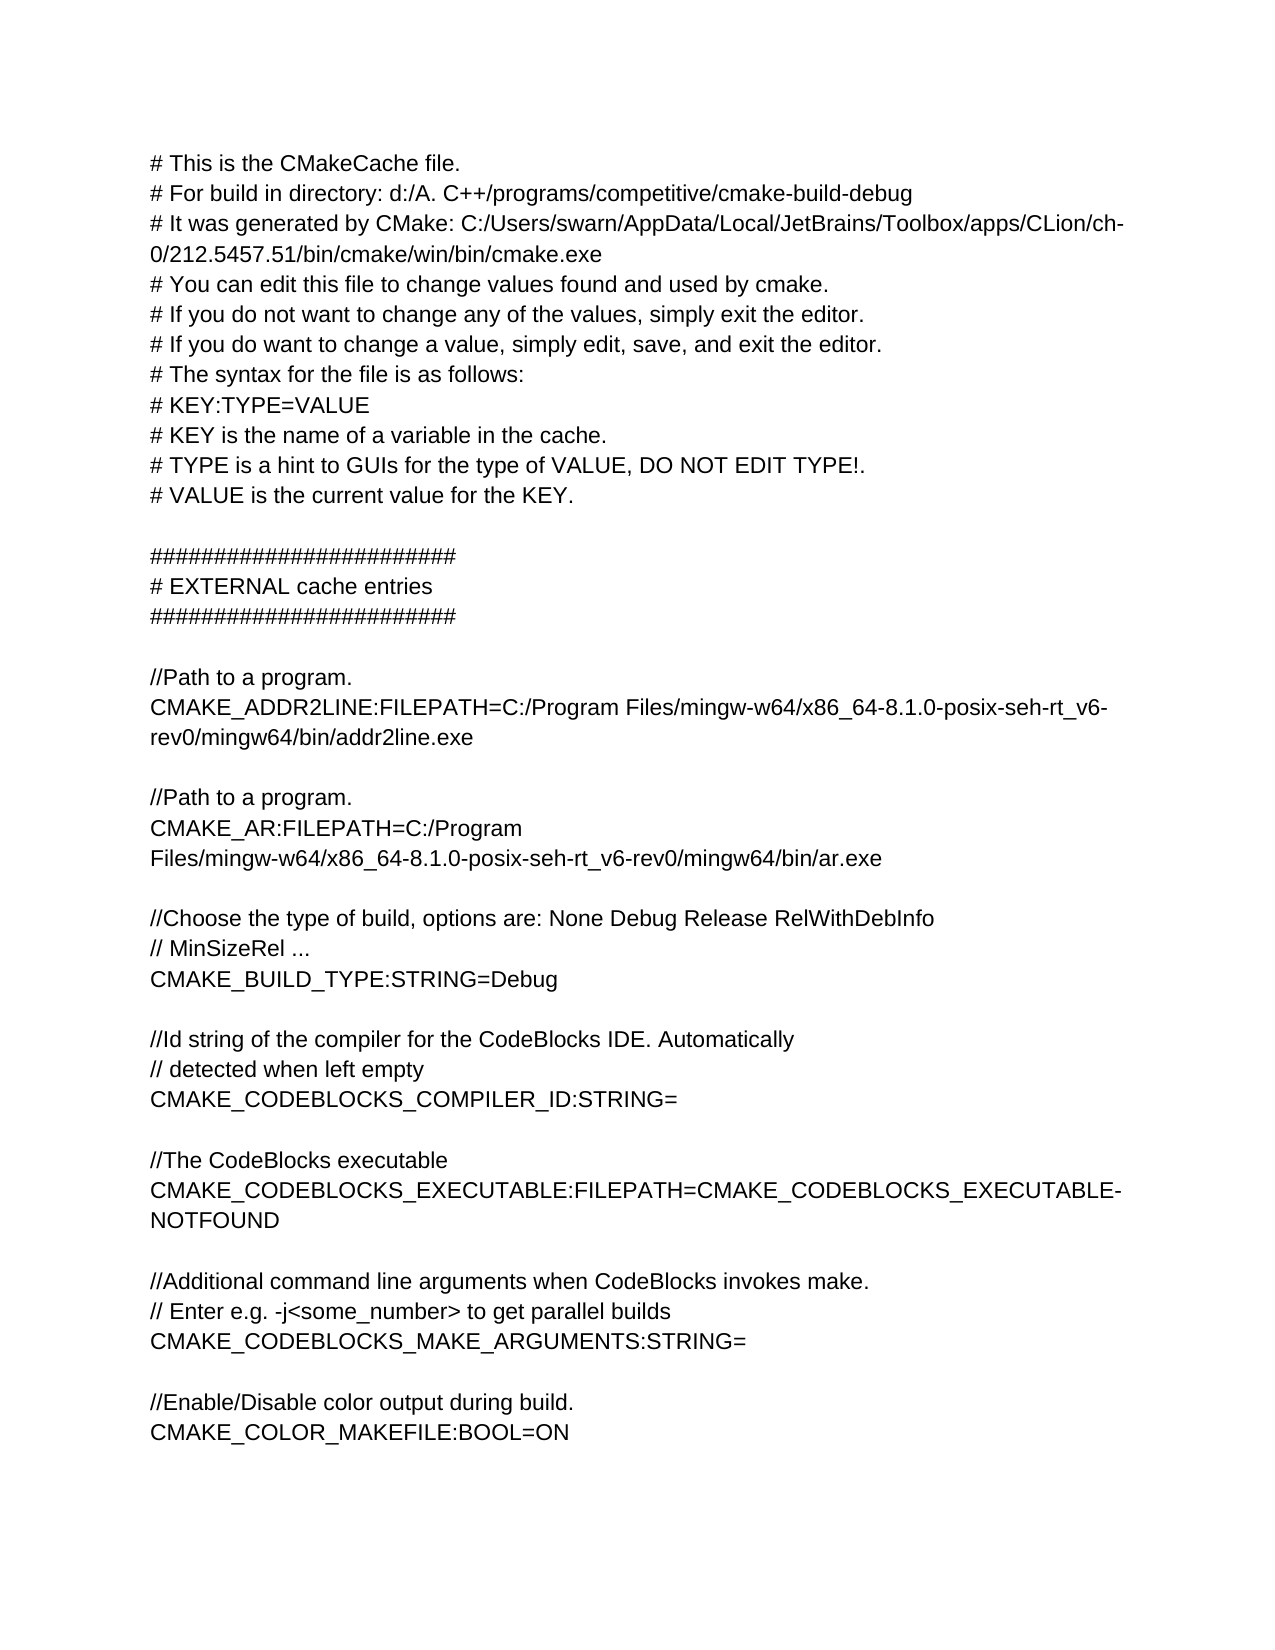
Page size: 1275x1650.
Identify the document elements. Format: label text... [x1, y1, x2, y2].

text //Choose the type of build, options are: None Debug Release RelWithDebInfo [150, 905, 1125, 932]
text # If you do want to change a value, simply edit, save, and exit the editor. [150, 331, 1125, 358]
text //Id string of the compiler for the CodeBlocks IDE. Automatically [150, 1026, 1125, 1052]
text # For build in directory: d:/A. C++/programs/competitive/cmake-build-debug [150, 180, 1125, 207]
text CMAKE_ADDR2LINE:FILEPATH=C:/Program Files/mingw-w64/x86_64-8.1.0-posix-seh-rt_v6-rev0/mingw64/bin/addr2line.exe [150, 694, 1125, 750]
text //The CodeBlocks executable [150, 1147, 1125, 1173]
text //Path to a program. [150, 784, 1125, 811]
text CMAKE_COLOR_MAKEFILE:BOOL=ON [150, 1419, 1125, 1445]
text # This is the CMakeCache file. [150, 150, 1125, 176]
text # You can edit this file to change values found and used by cmake. [150, 271, 1125, 297]
text //Enable/Disable color output during build. [150, 1388, 1125, 1415]
text ######################## [150, 543, 1125, 569]
text //Path to a program. [150, 663, 1125, 690]
text // MinSizeRel ... [150, 935, 1125, 962]
text CMAKE_CODEBLOCKS_EXECUTABLE:FILEPATH=CMAKE_CODEBLOCKS_EXECUTABLE-NOTFOUND [150, 1177, 1125, 1234]
text // detected when left empty [150, 1056, 1125, 1083]
text CMAKE_AR:FILEPATH=C:/Program Files/mingw-w64/x86_64-8.1.0-posix-seh-rt_v6-rev0/mingw64/bin/ar.exe [150, 814, 1125, 871]
text CMAKE_CODEBLOCKS_COMPILER_ID:STRING= [150, 1086, 1125, 1113]
text //Additional command line arguments when CodeBlocks invokes make. [150, 1268, 1125, 1294]
text # VALUE is the current value for the KEY. [150, 482, 1125, 509]
text CMAKE_BUILD_TYPE:STRING=Debug [150, 966, 1125, 992]
text # If you do not want to change any of the values, simply exit the editor. [150, 301, 1125, 327]
text # It was generated by CMake: C:/Users/swarn/AppData/Local/JetBrains/Toolbox/apps/CLion/ch-0/212.5457.51/bin/cmake/win/bin/cmake.exe [150, 210, 1125, 267]
text # EXTERNAL cache entries [150, 573, 1125, 599]
text # TYPE is a hint to GUIs for the type of VALUE, DO NOT EDIT TYPE!. [150, 452, 1125, 478]
text CMAKE_CODEBLOCKS_MAKE_ARGUMENTS:STRING= [150, 1328, 1125, 1354]
text ######################## [150, 603, 1125, 629]
text # The syntax for the file is as follows: [150, 361, 1125, 388]
text # KEY is the name of a variable in the cache. [150, 422, 1125, 448]
text // Enter e.g. -j<some_number> to get parallel builds [150, 1298, 1125, 1324]
text # KEY:TYPE=VALUE [150, 392, 1125, 418]
